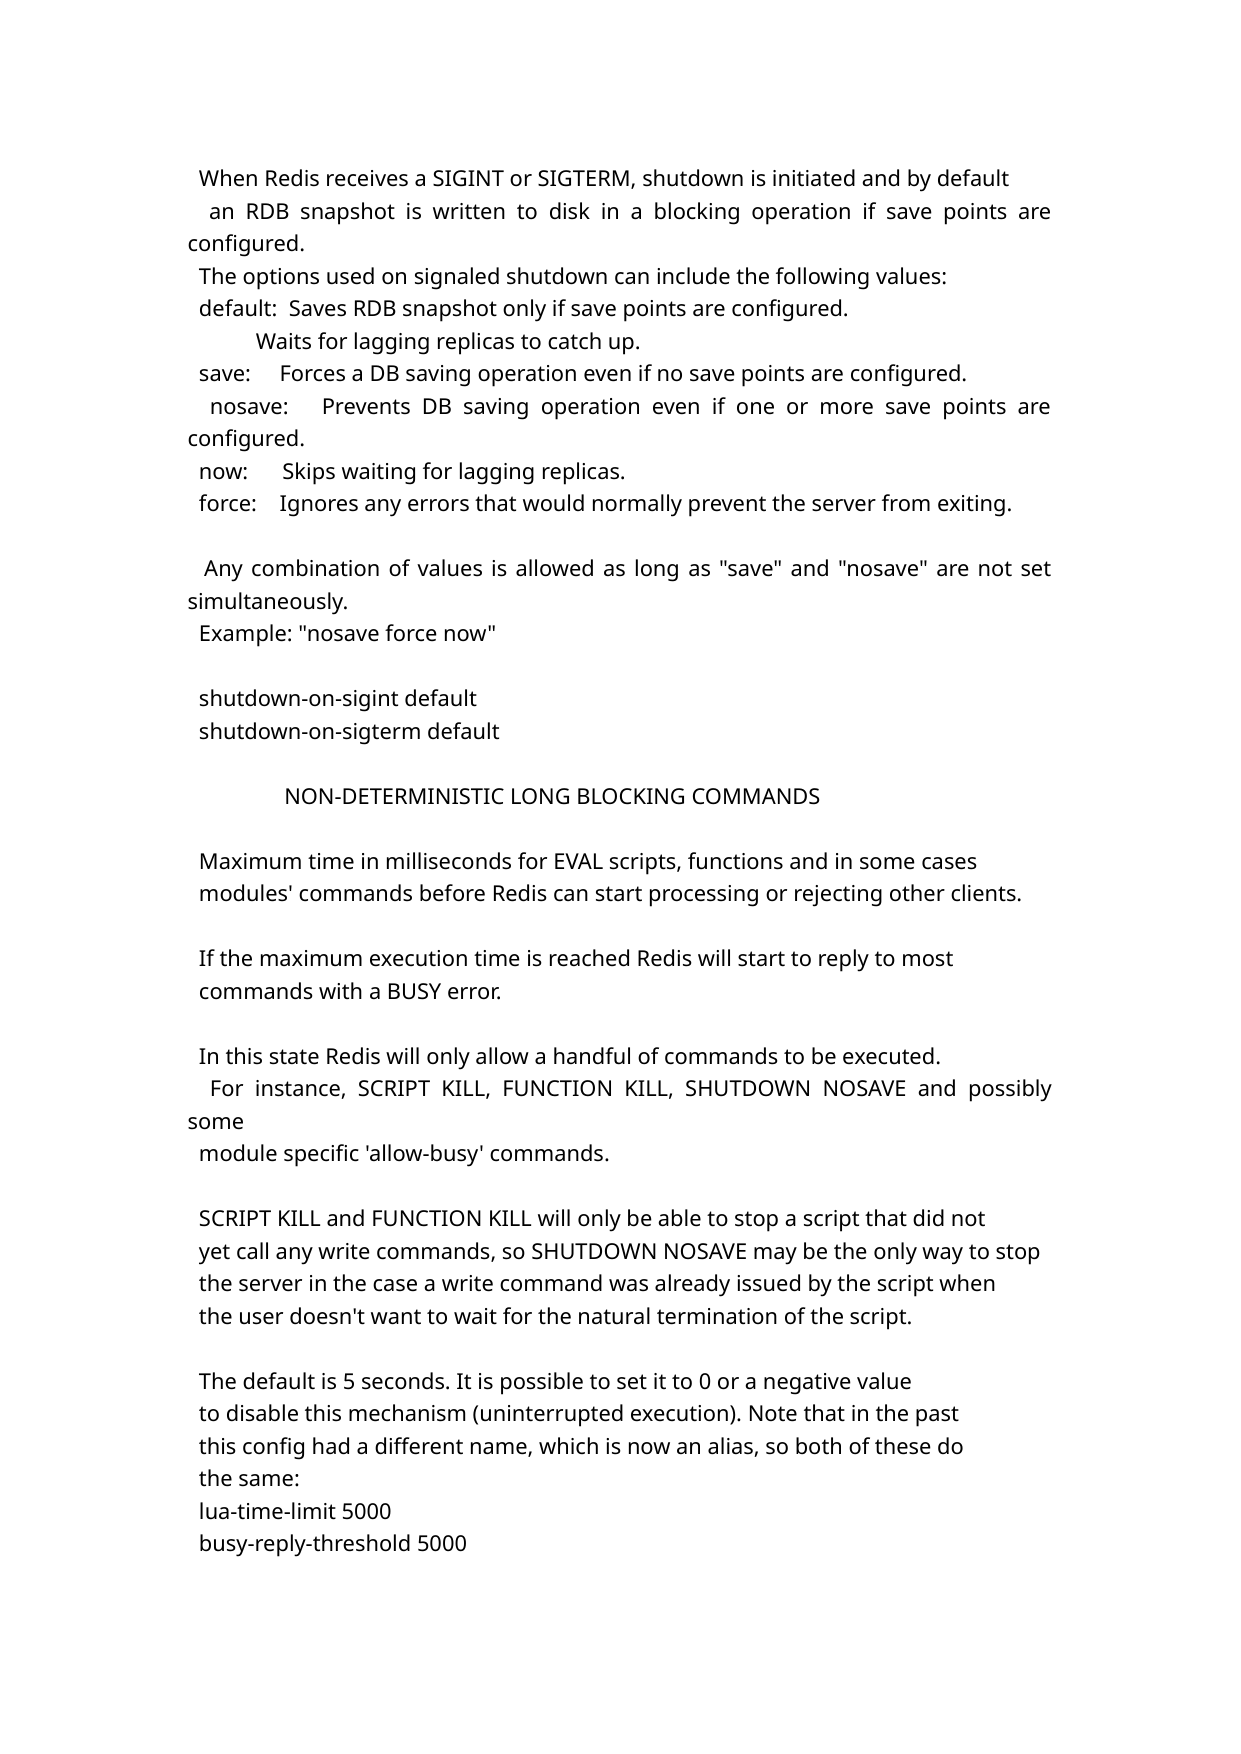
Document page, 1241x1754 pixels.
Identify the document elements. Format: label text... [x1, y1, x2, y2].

text Any combination of values is allowed as long as "save" and "nosave" are not set simultaneously. [187, 552, 1053, 617]
text shutdown-on-sigterm default [187, 714, 1053, 747]
text module specific 'allow-busy' commands. [187, 1137, 1053, 1169]
text default: Saves RDB snapshot only if save points are configured. [187, 292, 1053, 324]
text force: Ignores any errors that would normally prevent the server from exiting. [187, 487, 1053, 519]
text If the maximum execution time is reached Redis will start to reply to most [187, 942, 1053, 974]
text Example: "nosave force now" [187, 617, 1053, 649]
text commands with a BUSY error. [187, 974, 1053, 1007]
text the same: [187, 1462, 1053, 1494]
text The default is 5 seconds. It is possible to set it to 0 or a negative value [187, 1364, 1053, 1397]
text busy-reply-threshold 5000 [187, 1527, 1053, 1559]
text In this state Redis will only allow a handful of commands to be executed. [187, 1039, 1053, 1072]
text The options used on signaled shutdown can include the following values: [187, 259, 1053, 292]
text an RDB snapshot is written to disk in a blocking operation if save points are configured. [187, 194, 1053, 259]
text SCRIPT KILL and FUNCTION KILL will only be able to stop a script that did not [187, 1202, 1053, 1234]
text the user doesn't want to wait for the natural termination of the script. [187, 1299, 1053, 1332]
text For instance, SCRIPT KILL, FUNCTION KILL, SHUTDOWN NOSAVE and possibly some [187, 1072, 1053, 1137]
text save: Forces a DB saving operation even if no save points are configured. [187, 357, 1053, 389]
text this config had a different name, which is now an alias, so both of these do [187, 1429, 1053, 1462]
text modules' commands before Redis can start processing or rejecting other clients. [187, 877, 1053, 909]
text NON-DETERMINISTIC LONG BLOCKING COMMANDS [187, 779, 1053, 812]
text lua-time-limit 5000 [187, 1494, 1053, 1527]
text nosave: Prevents DB saving operation even if one or more save points are configured. [187, 389, 1053, 454]
text yet call any write commands, so SHUTDOWN NOSAVE may be the only way to stop [187, 1234, 1053, 1267]
text to disable this mechanism (uninterrupted execution). Note that in the past [187, 1397, 1053, 1429]
text the server in the case a write command was already issued by the script when [187, 1267, 1053, 1299]
text When Redis receives a SIGINT or SIGTERM, shutdown is initiated and by default [187, 162, 1053, 194]
text Maximum time in milliseconds for EVAL scripts, functions and in some cases [187, 844, 1053, 877]
text shutdown-on-sigint default [187, 682, 1053, 714]
text now: Skips waiting for lagging replicas. [187, 454, 1053, 487]
text Waits for lagging replicas to catch up. [187, 324, 1053, 357]
